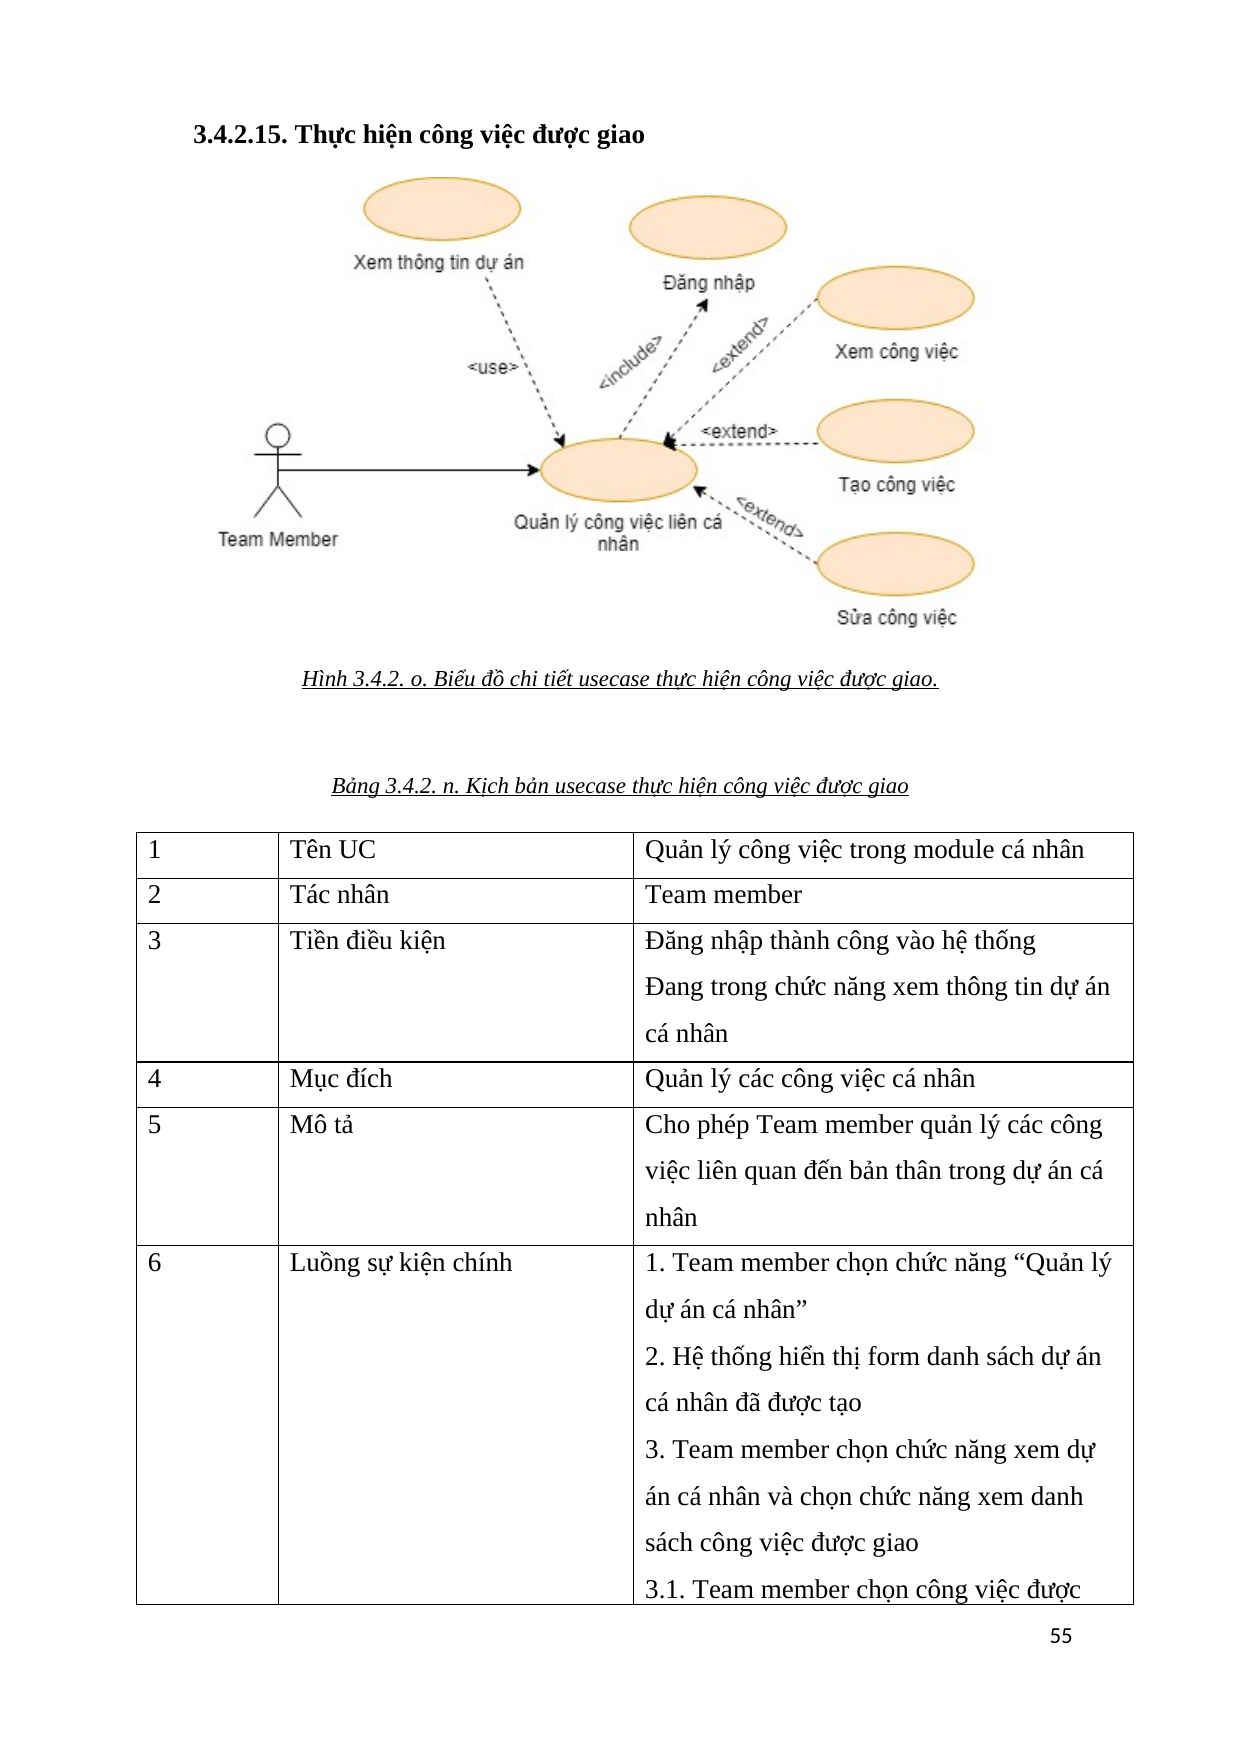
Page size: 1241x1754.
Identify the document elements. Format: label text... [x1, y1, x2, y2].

table_cell Tiền điều kiện [279, 924, 633, 1061]
table_cell 5 [137, 1108, 278, 1245]
table_cell Luồng sự kiện chính [279, 1246, 633, 1604]
subtitle 3.4.2.15. Thực hiện công việc được giao [118, 118, 1122, 149]
picture [218, 177, 1022, 634]
table_header Tên UC [279, 833, 633, 877]
table_cell 3 [137, 924, 278, 1061]
table_cell Mô tả [279, 1108, 633, 1245]
table_cell Quản lý các công việc cá nhân [634, 1063, 1133, 1107]
text Hình 3.4.2. o. Biểu đồ chi tiết usecase thực hiện công việc được giao. [118, 664, 1122, 691]
table_cell Mục đích [279, 1063, 633, 1107]
table_cell 4 [137, 1063, 278, 1107]
table_cell Tác nhân [279, 879, 633, 923]
table_header 1 [137, 833, 278, 877]
table_cell Cho phép Team member quản lý các công việc liên quan đến bản thân trong dự án cá nhân [634, 1108, 1133, 1245]
text Bảng 3.4.2. n. Kịch bản usecase thực hiện công việc được giao [118, 772, 1122, 798]
table_cell Team member [634, 879, 1133, 923]
table_cell 6 [137, 1246, 278, 1604]
table_header Quản lý công việc trong module cá nhân [634, 833, 1133, 877]
table_cell 2 [137, 879, 278, 923]
table_cell Đăng nhập thành công vào hệ thống Đang trong chức năng xem thông tin dự án cá nhân [634, 924, 1133, 1061]
